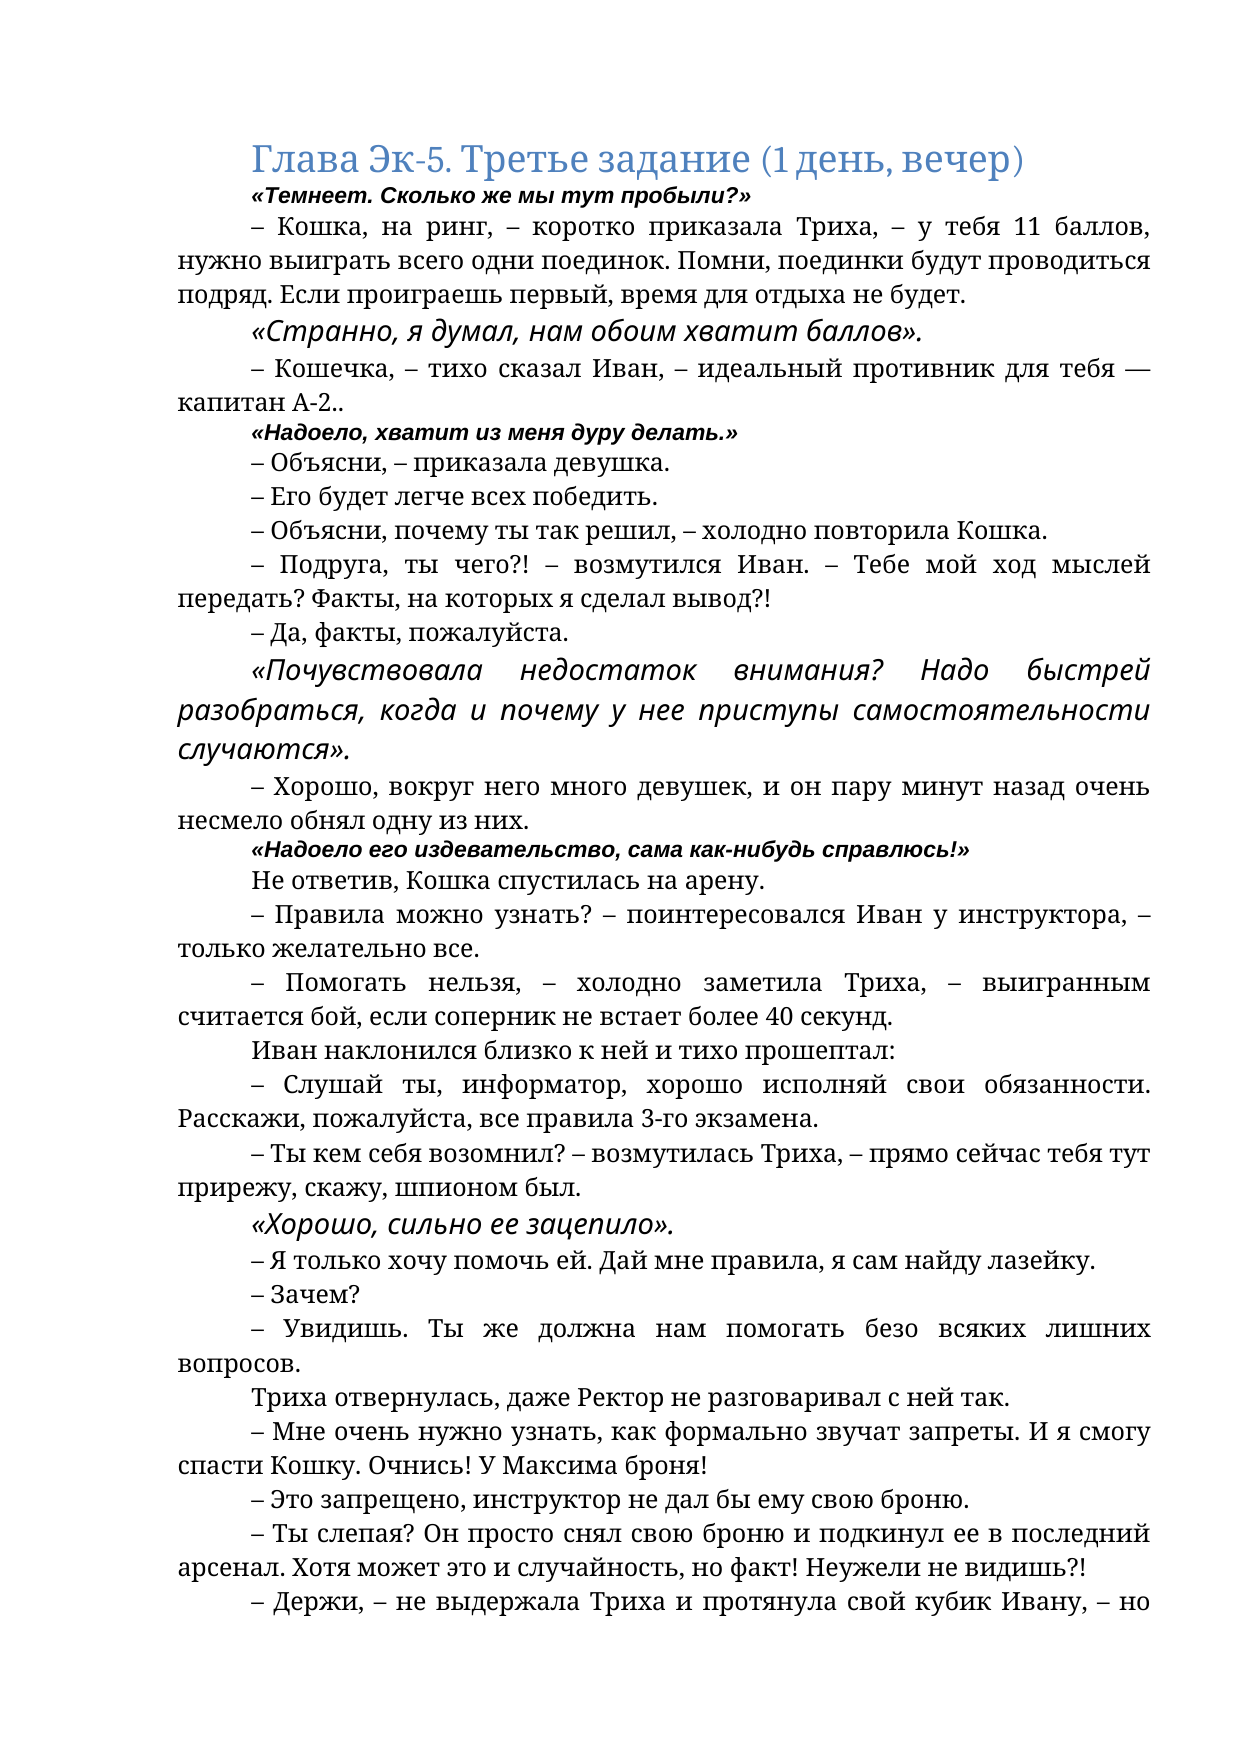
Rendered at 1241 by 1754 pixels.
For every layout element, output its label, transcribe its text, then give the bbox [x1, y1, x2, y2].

text «Хорошо, сильно ее зацепило». [177, 1203, 1152, 1243]
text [177, 1584, 1152, 1618]
text – Зачем? [177, 1277, 1152, 1311]
text – Кошка, на ринг, – коротко приказала Триха, – у тебя 11 баллов, нужно выиграть всего одни поединок. Помни, поединки будут проводиться подряд. Если проиграешь первый, время для отдыха не будет. [177, 208, 1152, 311]
text – Увидишь. Ты же должна нам помогать безо всяких лишних вопросов. [177, 1311, 1152, 1379]
text – Это запрещено, инструктор не дал бы ему свою броню. [177, 1481, 1152, 1516]
text – Его будет легче всех победить. [177, 479, 1152, 513]
text «Надоело его издевательство, сама как-нибудь справлюсь!» [177, 836, 1152, 863]
text Иван наклонился близко к ней и тихо прошептал: [177, 1033, 1152, 1067]
text – Я только хочу помочь ей. Дай мне правила, я сам найду лазейку. [177, 1243, 1152, 1277]
subtitle Глава Эк-5. Третье задание (1 день, вечер) [177, 139, 1152, 182]
text «Темнеет. Сколько же мы тут пробыли?» [177, 182, 1152, 208]
text – Подруга, ты чего?! – возмутился Иван. – Тебе мой ход мыслей передать? Факты, на которых я сделал вывод?! [177, 547, 1152, 615]
text – Правила можно узнать? – поинтересовался Иван у инструктора, – только желательно все. [177, 897, 1152, 965]
text – Хорошо, вокруг него много девушек, и он пару минут назад очень несмело обнял одну из них. [177, 768, 1152, 836]
text – Кошечка, – тихо сказал Иван, – идеальный противник для тебя — капитан А-2.. [177, 350, 1152, 418]
text Триха отвернулась, даже Ректор не разговаривал с ней так. [177, 1379, 1152, 1413]
text «Надоело, хватит из меня дуру делать.» [177, 418, 1152, 445]
text – Да, факты, пожалуйста. [177, 615, 1152, 649]
text – Объясни, – приказала девушка. [177, 445, 1152, 479]
text «Почувствовала недостаток внимания? Надо быстрей разобраться, когда и почему у нее приступы самостоятельности случаются». [177, 649, 1152, 768]
text – Помогать нельзя, – холодно заметила Триха, – выигранным считается бой, если соперник не встает более 40 секунд. [177, 965, 1152, 1033]
text – Ты кем себя возомнил? – возмутилась Триха, – прямо сейчас тебя тут прирежу, скажу, шпионом был. [177, 1135, 1152, 1203]
text – Слушай ты, информатор, хорошо исполняй свои обязанности. Расскажи, пожалуйста, все правила 3-го экзамена. [177, 1067, 1152, 1135]
text «Странно, я думал, нам обоим хватит баллов». [177, 311, 1152, 350]
text – Мне очень нужно узнать, как формально звучат запреты. И я смогу спасти Кошку. Очнись! У Максима броня! [177, 1413, 1152, 1481]
text – Ты слепая? Он просто снял свою броню и подкинул ее в последний арсенал. Хотя может это и случайность, но факт! Неужели не видишь?! [177, 1516, 1152, 1584]
text – Объясни, почему ты так решил, – холодно повторила Кошка. [177, 513, 1152, 547]
text Не ответив, Кошка спустилась на арену. [177, 863, 1152, 897]
